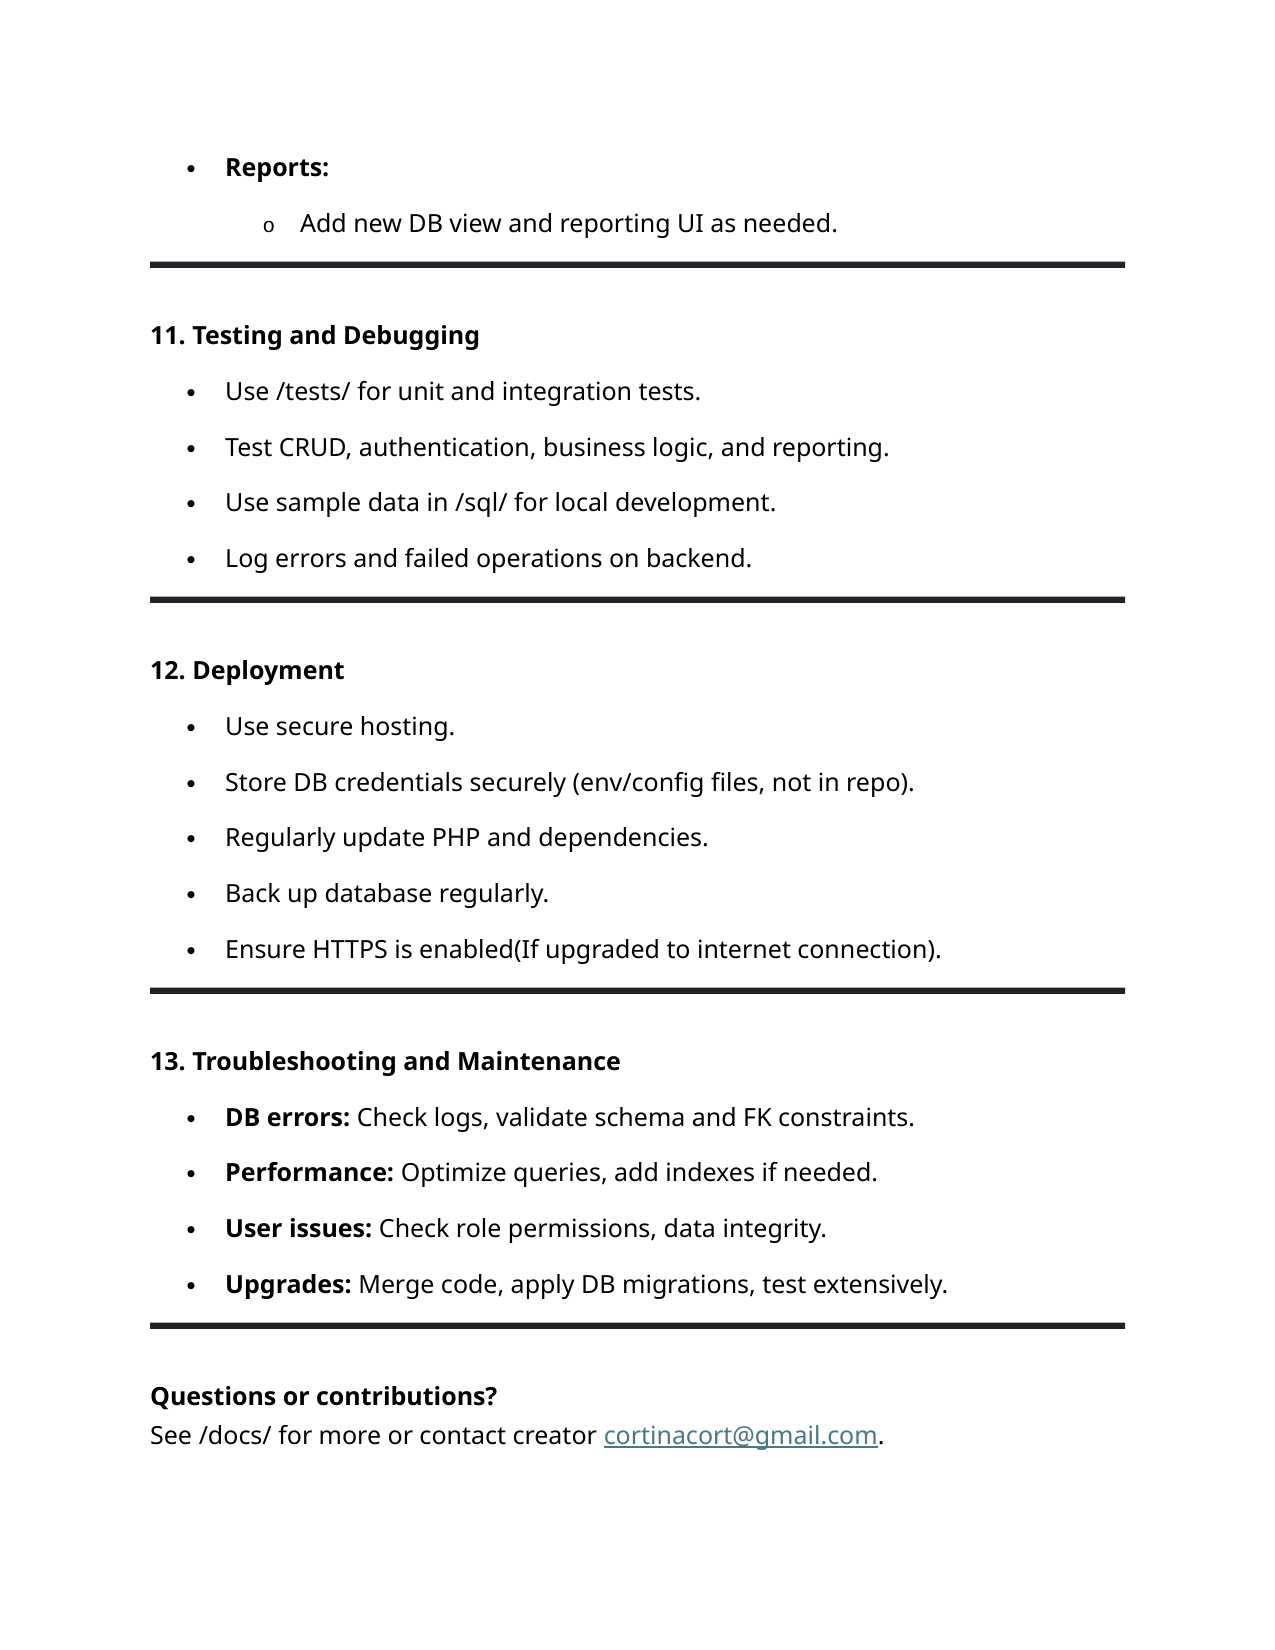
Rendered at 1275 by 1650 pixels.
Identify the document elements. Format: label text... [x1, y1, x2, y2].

text 12. Deployment [150, 652, 1125, 687]
list Upgrades: Merge code, apply DB migrations, test extensively. [187, 1267, 1125, 1301]
list Performance: Optimize queries, add indexes if needed. [187, 1155, 1125, 1189]
list Use secure hosting. [187, 708, 1125, 742]
list Regularly update PHP and dependencies. [187, 820, 1125, 854]
list Reports: [187, 150, 1125, 184]
list Log errors and failed operations on backend. [187, 541, 1125, 575]
list DB errors: Check logs, validate schema and FK constraints. [187, 1099, 1125, 1133]
text Questions or contributions? See /docs/ for more or contact creator cortinacort@gmail.com. [150, 1378, 1125, 1452]
list Ensure HTTPS is enabled(If upgraded to internet connection). [187, 932, 1125, 966]
list Add new DB view and reporting UI as needed. [262, 206, 1125, 240]
text 13. Troubleshooting and Maintenance [150, 1043, 1125, 1077]
list Test CRUD, authentication, business logic, and reporting. [187, 429, 1125, 463]
list Use sample data in /sql/ for local development. [187, 485, 1125, 519]
list Back up database regularly. [187, 876, 1125, 910]
list User issues: Check role permissions, data integrity. [187, 1211, 1125, 1245]
list Store DB credentials securely (env/config files, not in repo). [187, 764, 1125, 798]
text 11. Testing and Debugging [150, 317, 1125, 352]
list Use /tests/ for unit and integration tests. [187, 373, 1125, 407]
